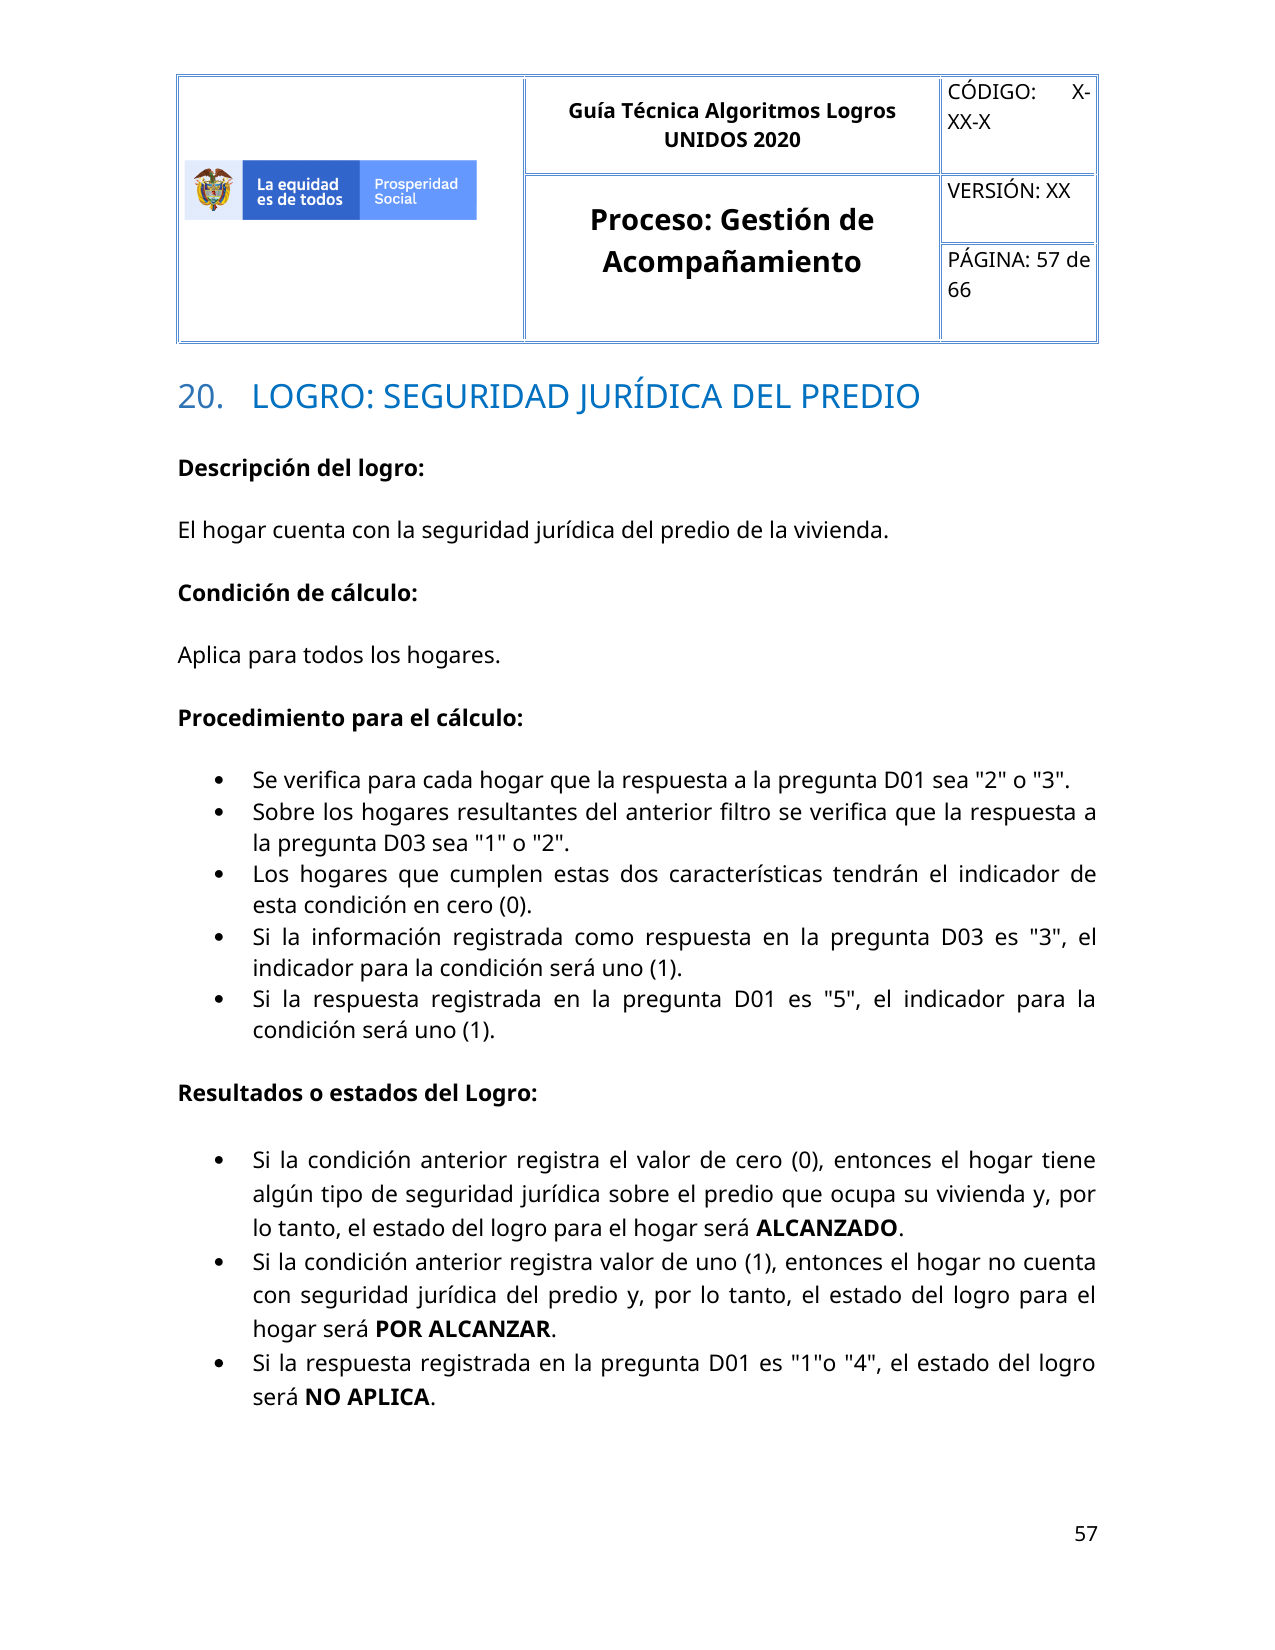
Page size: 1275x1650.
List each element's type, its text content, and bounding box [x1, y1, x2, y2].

text Resultados o estados del Logro: [177, 1077, 1098, 1108]
text Descripción del logro: [177, 452, 1098, 483]
list Los hogares que cumplen estas dos características tendrán el indicador de esta condición en cero (0). [215, 858, 1098, 920]
picture [184, 160, 477, 220]
subtitle LOGRO: SEGURIDAD JURÍDICA DEL PREDIO [177, 372, 1098, 418]
list Si la respuesta registrada en la pregunta D01 es "5", el indicador para la condición será uno (1). [215, 983, 1098, 1045]
text El hogar cuenta con la seguridad jurídica del predio de la vivienda. [177, 514, 1098, 545]
text Aplica para todos los hogares. [177, 639, 1098, 670]
list Sobre los hogares resultantes del anterior filtro se verifica que la respuesta a la pregunta D03 sea "1" o "2". [215, 795, 1098, 858]
list Si la respuesta registrada en la pregunta D01 es "1"o "4", el estado del logro será NO APLICA. [215, 1347, 1098, 1412]
text Procedimiento para el cálculo: [177, 702, 1098, 733]
list Si la información registrada como respuesta en la pregunta D03 es "3", el indicador para la condición será uno (1). [215, 920, 1098, 983]
list Si la condición anterior registra valor de uno (1), entonces el hogar no cuenta con seguridad jurídica del predio y, por lo tanto, el estado del logro para el hogar será POR ALCANZAR. [215, 1245, 1098, 1344]
list Se verifica para cada hogar que la respuesta a la pregunta D01 sea "2" o "3". [215, 764, 1098, 795]
list Si la condición anterior registra el valor de cero (0), entonces el hogar tiene algún tipo de seguridad jurídica sobre el predio que ocupa su vivienda y, por lo tanto, el estado del logro para el hogar será ALCANZADO. [215, 1144, 1098, 1243]
text Condición de cálculo: [177, 577, 1098, 608]
